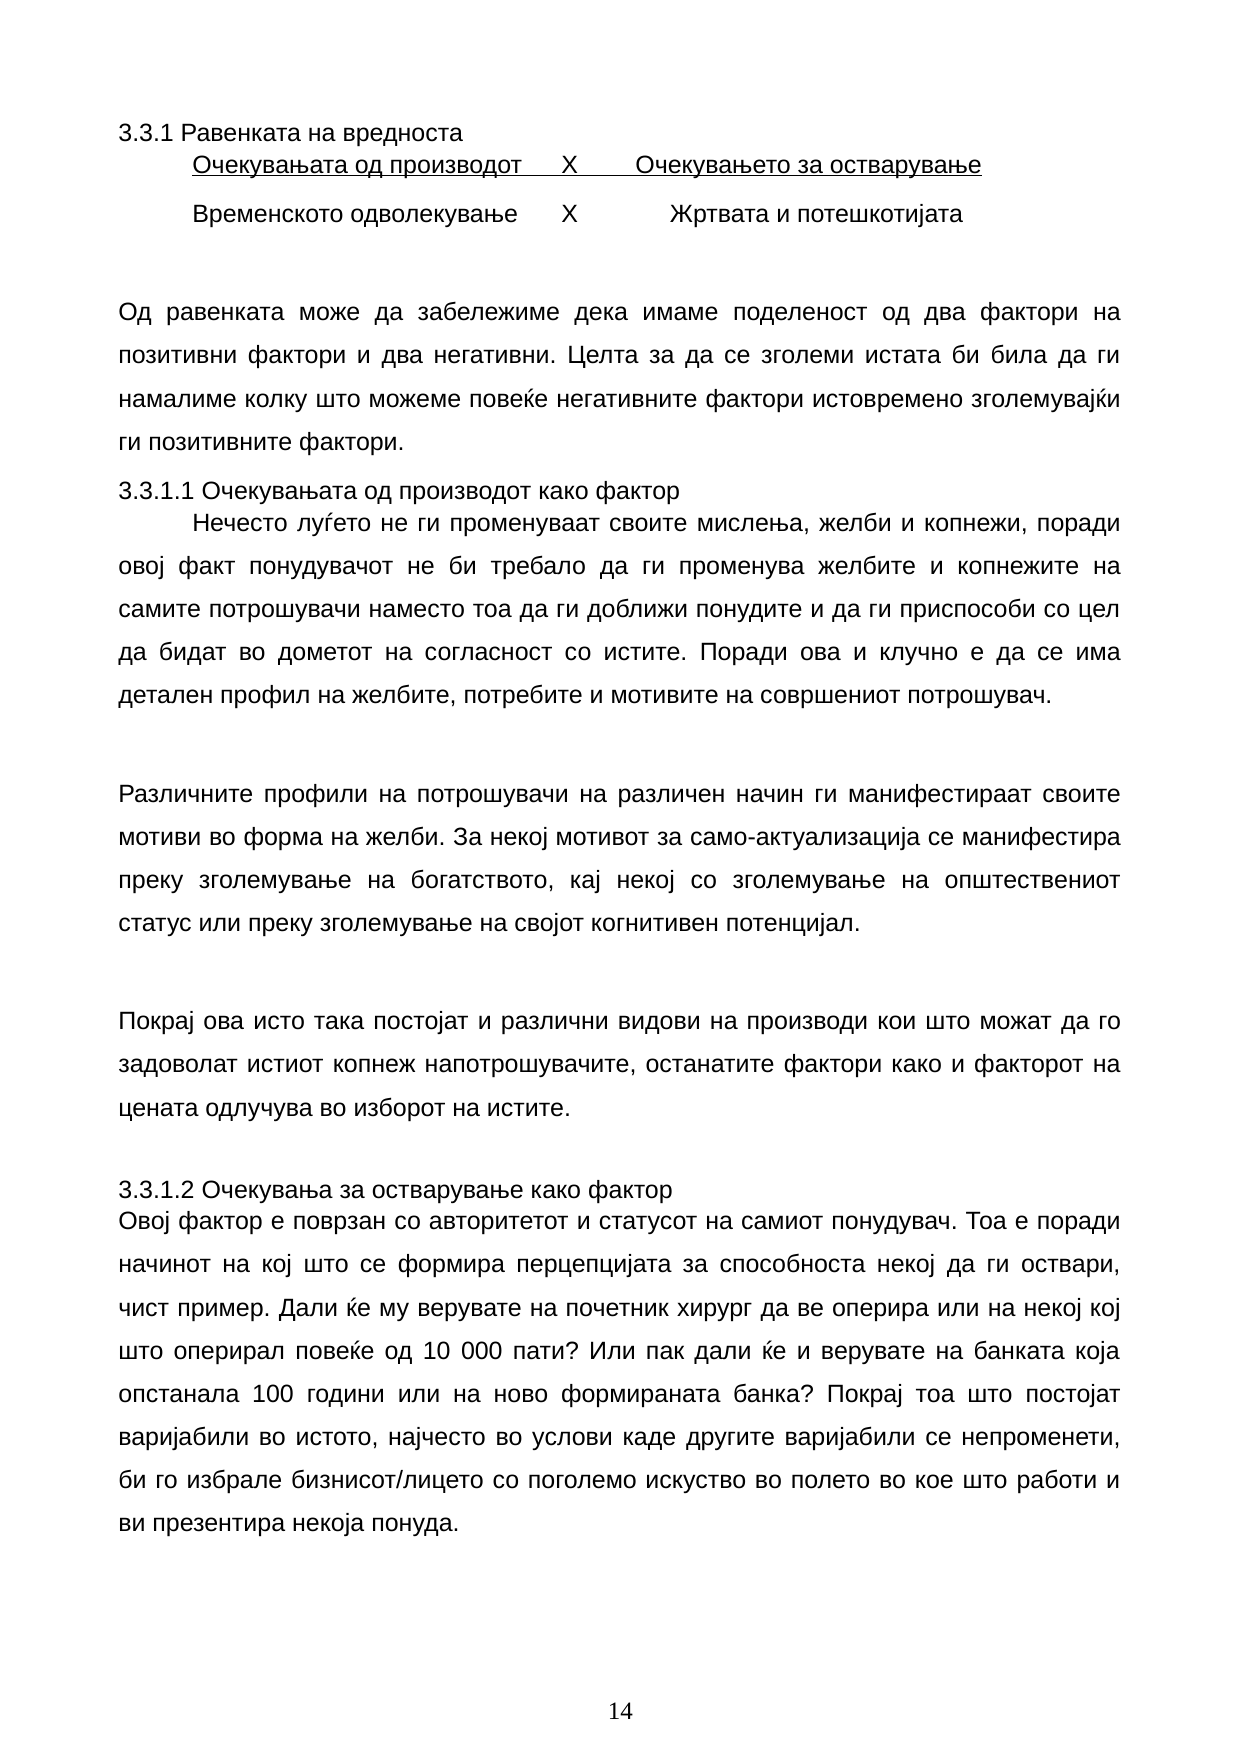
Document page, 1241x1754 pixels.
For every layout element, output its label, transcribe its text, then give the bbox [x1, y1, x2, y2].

text Временското одволекување X Жртвата и потешкотијата [118, 199, 1122, 228]
subtitle 3.3.1 Равенката на вредноста [118, 118, 1122, 147]
text Покрај ова исто така постојат и различни видови на производи кои што можат да го задоволат истиот копнеж напотрошувачите, останатите фактори како и факторот на цената одлучува во изборот на истите. [118, 1006, 1122, 1121]
text Овој фактор е поврзан со авторитетот и статусот на самиот понудувач. Тоа е поради начинот на кој што се формира перцепцијата за способноста некој да ги оствари, чист пример. Дали ќе му верувате на почетник хирург да ве оперира или на некој кој што оперирал повеќе од 10 000 пати? Или пак дали ќе и верувате на банката која опстанала 100 години или на ново формираната банка? Покрај тоа што постојат варијабили во истото, најчесто во услови каде другите варијабили се непроменети, би го избрале бизнисот/лицето со поголемо искуство во полето во кое што работи и ви презентира некоја понуда. [118, 1206, 1122, 1537]
text Нечесто луѓето не ги променуваат своите мислења, желби и копнежи, поради овој факт понудувачот не би требало да ги променува желбите и копнежите на самите потрошувачи наместо тоа да ги доближи понудите и да ги приспособи со цел да бидат во дометот на согласност со истите. Поради ова и клучно е да се има детален профил на желбите, потребите и мотивите на совршениот потрошувач. [118, 508, 1122, 709]
text Од равенката може да забележиме дека имаме поделеност од два фактори на позитивни фактори и два негативни. Целта за да се зголеми истата би била да ги намалиме колку што можеме повеќе негативните фактори истовремено зголемувајќи ги позитивните фактори. [118, 297, 1122, 456]
text Различните профили на потрошувачи на различен начин ги манифестираат своите мотиви во форма на желби. За некој мотивот за само-актуализација се манифестира преку зголемување на богатството, кај некој со зголемување на општествениот статус или преку зголемување на својот когнитивен потенцијал. [118, 778, 1122, 937]
subtitle 3.3.1.1 Очекувањата од производот како фактор [118, 476, 1122, 505]
subtitle 3.3.1.2 Очекувања за остварување како фактор [118, 1174, 1122, 1203]
text Очекувањата од производот Х Очекувањето за остварување [118, 150, 1122, 179]
